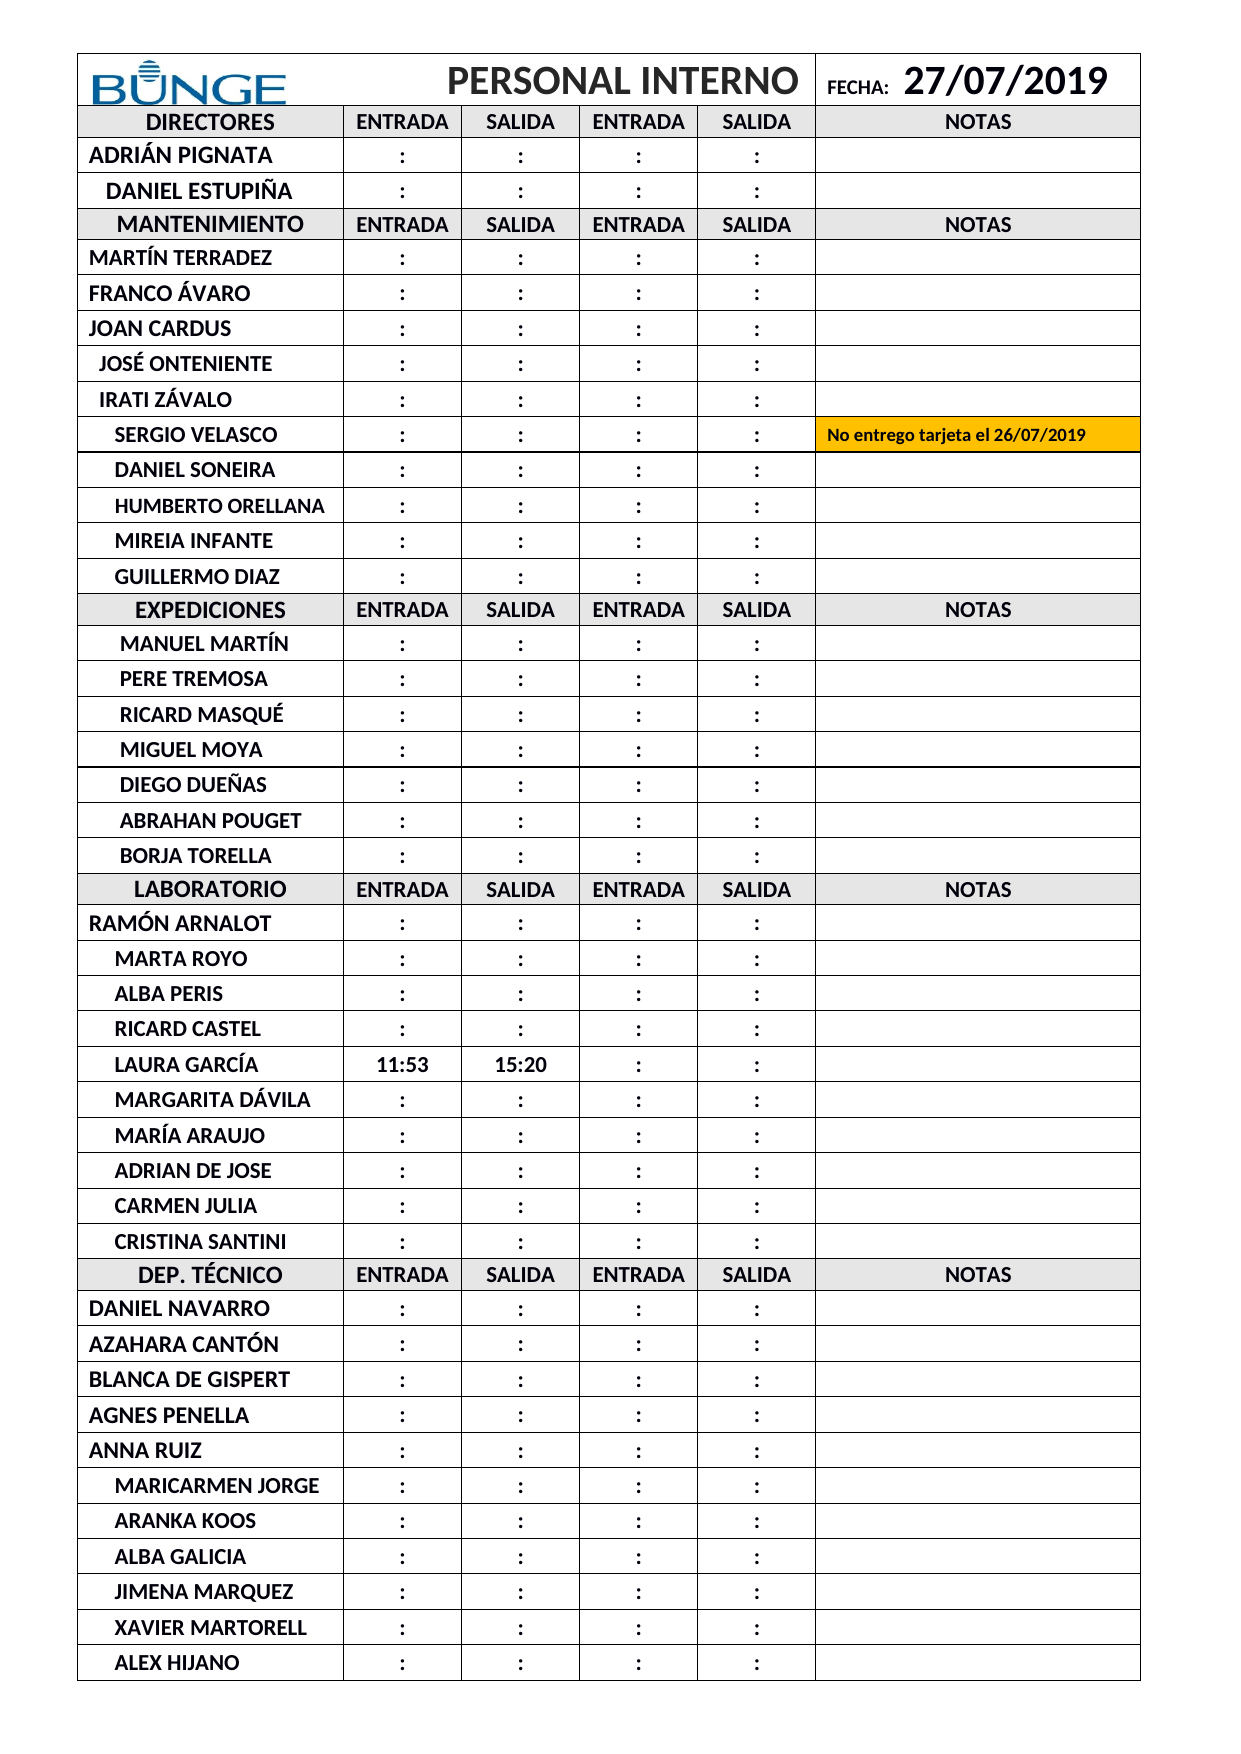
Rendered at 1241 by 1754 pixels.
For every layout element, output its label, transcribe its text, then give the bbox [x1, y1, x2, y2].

table_cell : [462, 732, 579, 766]
table_cell : [580, 523, 697, 558]
table_cell : [698, 1224, 815, 1258]
table_cell : [462, 1291, 579, 1325]
table_cell XAVIER MARTORELL [78, 1610, 343, 1644]
table_cell : [462, 1574, 579, 1609]
table_cell : [344, 1011, 461, 1046]
table_cell : [462, 838, 579, 873]
table_cell DIEGO DUEÑAS [78, 768, 343, 802]
table_cell MANTENIMIENTO [78, 209, 343, 239]
table_cell [816, 1291, 1140, 1325]
table_cell : [344, 732, 461, 766]
table_cell NOTAS [816, 106, 1140, 137]
table_cell : [462, 803, 579, 837]
table_cell [816, 1433, 1140, 1467]
table_cell : [462, 1326, 579, 1361]
table_cell : [698, 1326, 815, 1361]
table_cell ENTRADA [580, 209, 697, 239]
table_cell [816, 453, 1140, 487]
table_cell : [698, 311, 815, 345]
table_cell : [344, 1362, 461, 1396]
table_cell NOTAS [816, 874, 1140, 904]
table_cell : [698, 1011, 815, 1046]
table_cell [816, 1224, 1140, 1258]
table_cell : [580, 1082, 697, 1117]
table_cell AZAHARA CANTÓN [78, 1326, 343, 1361]
table_cell ENTRADA [344, 1259, 461, 1290]
table_cell MARTA ROYO [78, 941, 343, 975]
table_cell : [462, 346, 579, 381]
table_cell : [698, 1118, 815, 1152]
table_cell : [344, 173, 461, 207]
table_cell : [580, 1539, 697, 1573]
table_cell : [580, 138, 697, 172]
table_cell : [462, 1153, 579, 1187]
table_cell ENTRADA [580, 1259, 697, 1290]
table_cell [816, 661, 1140, 696]
table_cell [816, 1468, 1140, 1502]
table_cell : [344, 838, 461, 873]
table_cell 11:53 [344, 1047, 461, 1081]
table_cell : [344, 1224, 461, 1258]
table_cell : [698, 240, 815, 274]
table_cell : [344, 941, 461, 975]
table_cell : [580, 1433, 697, 1467]
table_cell SALIDA [698, 1259, 815, 1290]
table_cell : [698, 1047, 815, 1081]
table_cell : [344, 559, 461, 593]
table_cell : [580, 1224, 697, 1258]
table_cell : [462, 1362, 579, 1396]
table_cell [816, 138, 1140, 172]
table_cell : [344, 1326, 461, 1361]
table_cell : [344, 311, 461, 345]
table_cell : [344, 1153, 461, 1187]
table_cell [816, 346, 1140, 381]
table_cell [816, 768, 1140, 802]
table_cell : [462, 523, 579, 558]
table_cell NOTAS [816, 594, 1140, 625]
table_cell : [462, 626, 579, 660]
table_cell [816, 240, 1140, 274]
table_cell [816, 697, 1140, 731]
table_cell : [580, 559, 697, 593]
table_cell : [344, 803, 461, 837]
table_cell : [462, 173, 579, 207]
table_cell : [462, 1189, 579, 1223]
table_cell IRATI ZÁVALO [78, 382, 343, 416]
table_cell : [462, 311, 579, 345]
table_cell [816, 275, 1140, 310]
table_cell : [462, 976, 579, 1010]
table_cell [816, 905, 1140, 939]
table_cell [816, 1397, 1140, 1432]
table_cell BLANCA DE GISPERT [78, 1362, 343, 1396]
table_cell : [580, 732, 697, 766]
table_cell SALIDA [698, 106, 815, 137]
table_cell ABRAHAN POUGET [78, 803, 343, 837]
table_cell DANIEL ESTUPIÑA [78, 173, 343, 207]
table_cell : [580, 488, 697, 522]
table_cell SALIDA [462, 106, 579, 137]
table_cell : [344, 1189, 461, 1223]
table_cell ENTRADA [580, 594, 697, 625]
table_cell MARGARITA DÁVILA [78, 1082, 343, 1117]
table_cell : [698, 697, 815, 731]
table_cell : [698, 626, 815, 660]
table_cell NOTAS [816, 209, 1140, 239]
table_cell : [580, 1645, 697, 1679]
table_cell : [344, 1433, 461, 1467]
table_cell : [580, 905, 697, 939]
table_cell EXPEDICIONES [78, 594, 343, 625]
table_cell : [462, 240, 579, 274]
table_cell : [344, 1645, 461, 1679]
table_cell : [462, 417, 579, 451]
table_cell : [580, 697, 697, 731]
table_cell No entrego tarjeta el 26/07/2019 [816, 417, 1140, 451]
table_cell [816, 626, 1140, 660]
table_cell : [462, 661, 579, 696]
table_cell : [462, 1118, 579, 1152]
table_cell [816, 803, 1140, 837]
table_cell : [698, 1082, 815, 1117]
table_cell : [698, 417, 815, 451]
table_cell GUILLERMO DIAZ [78, 559, 343, 593]
table_cell ENTRADA [580, 874, 697, 904]
table_cell : [344, 488, 461, 522]
table_cell : [580, 453, 697, 487]
table_cell : [344, 976, 461, 1010]
table_header PERSONAL INTERNO [78, 54, 815, 105]
table_cell : [462, 1011, 579, 1046]
table_cell : [462, 1468, 579, 1502]
table_cell : [580, 1362, 697, 1396]
table_cell : [462, 1224, 579, 1258]
table_cell [816, 488, 1140, 522]
table_cell AGNES PENELLA [78, 1397, 343, 1432]
table_cell : [344, 1539, 461, 1573]
table_cell HUMBERTO ORELLANA [78, 488, 343, 522]
table_cell ENTRADA [344, 209, 461, 239]
table_cell : [580, 1047, 697, 1081]
table_cell : [462, 275, 579, 310]
table_cell : [698, 732, 815, 766]
table_cell : [462, 768, 579, 802]
table_cell RICARD CASTEL [78, 1011, 343, 1046]
table_cell ALEX HIJANO [78, 1645, 343, 1679]
table_cell : [698, 559, 815, 593]
table_cell [816, 559, 1140, 593]
table_cell SALIDA [462, 874, 579, 904]
table_cell : [580, 1189, 697, 1223]
table_cell : [580, 1118, 697, 1152]
table_cell MARÍA ARAUJO [78, 1118, 343, 1152]
table_cell : [462, 559, 579, 593]
table_cell : [462, 941, 579, 975]
table_cell : [698, 1610, 815, 1644]
table_cell : [344, 1574, 461, 1609]
table_cell : [344, 768, 461, 802]
table_cell : [344, 417, 461, 451]
table_cell : [344, 275, 461, 310]
table_cell : [344, 905, 461, 939]
table_cell RICARD MASQUÉ [78, 697, 343, 731]
table_cell [816, 1362, 1140, 1396]
table_cell [816, 1504, 1140, 1538]
table_cell JOAN CARDUS [78, 311, 343, 345]
table_cell LAURA GARCÍA [78, 1047, 343, 1081]
table_cell : [698, 768, 815, 802]
table_cell : [698, 1153, 815, 1187]
table_cell : [698, 976, 815, 1010]
table_cell ANNA RUIZ [78, 1433, 343, 1467]
table_cell : [344, 138, 461, 172]
table_cell [816, 976, 1140, 1010]
table_cell : [580, 1610, 697, 1644]
table_cell : [580, 346, 697, 381]
table_cell : [580, 1468, 697, 1502]
table_cell : [462, 1504, 579, 1538]
table_cell ADRIAN DE JOSE [78, 1153, 343, 1187]
table_cell : [698, 1574, 815, 1609]
table_cell [816, 1011, 1140, 1046]
table_cell : [698, 346, 815, 381]
table_cell MANUEL MARTÍN [78, 626, 343, 660]
table_cell [816, 311, 1140, 345]
table_cell : [698, 382, 815, 416]
table_cell : [462, 382, 579, 416]
table_cell : [698, 905, 815, 939]
table_cell [816, 838, 1140, 873]
table_cell : [698, 1362, 815, 1396]
table_cell [816, 1118, 1140, 1152]
table_cell : [698, 488, 815, 522]
table_cell : [698, 803, 815, 837]
table_cell : [344, 1082, 461, 1117]
table_cell SALIDA [462, 209, 579, 239]
table_cell : [580, 240, 697, 274]
table_cell [816, 382, 1140, 416]
table_cell 15:20 [462, 1047, 579, 1081]
table_cell : [698, 1645, 815, 1679]
table_cell : [580, 1153, 697, 1187]
table_cell : [344, 1468, 461, 1502]
table_cell : [698, 661, 815, 696]
table_cell : [698, 173, 815, 207]
table_cell : [580, 1291, 697, 1325]
table_cell : [462, 488, 579, 522]
table_cell : [698, 1291, 815, 1325]
table_cell : [580, 173, 697, 207]
table_cell SALIDA [698, 209, 815, 239]
table_cell : [580, 838, 697, 873]
table_cell SALIDA [462, 594, 579, 625]
table_cell [816, 1326, 1140, 1361]
table_cell : [462, 905, 579, 939]
table_cell : [344, 626, 461, 660]
table_cell : [344, 240, 461, 274]
table_cell ENTRADA [580, 106, 697, 137]
table_cell : [580, 1011, 697, 1046]
table_cell [816, 523, 1140, 558]
table_cell : [698, 138, 815, 172]
table_cell : [580, 275, 697, 310]
table_cell [816, 732, 1140, 766]
table_cell : [580, 976, 697, 1010]
table_cell [816, 173, 1140, 207]
table_cell : [698, 941, 815, 975]
table_cell ENTRADA [344, 594, 461, 625]
table_cell : [698, 1189, 815, 1223]
table_cell : [580, 1326, 697, 1361]
table_cell : [344, 697, 461, 731]
table_cell CRISTINA SANTINI [78, 1224, 343, 1258]
table_cell : [580, 626, 697, 660]
table_cell : [462, 1433, 579, 1467]
table_cell SALIDA [698, 874, 815, 904]
table_cell : [344, 1397, 461, 1432]
table_cell ENTRADA [344, 106, 461, 137]
table_cell JIMENA MARQUEZ [78, 1574, 343, 1609]
table_cell DANIEL SONEIRA [78, 453, 343, 487]
table_cell : [462, 1082, 579, 1117]
table_cell DIRECTORES [78, 106, 343, 137]
table_cell MARICARMEN JORGE [78, 1468, 343, 1502]
table_cell [816, 1645, 1140, 1679]
table_cell SALIDA [698, 594, 815, 625]
table_cell : [344, 382, 461, 416]
table_cell [816, 941, 1140, 975]
table_cell MIGUEL MOYA [78, 732, 343, 766]
table_cell : [344, 661, 461, 696]
table_cell [816, 1082, 1140, 1117]
table_cell : [698, 453, 815, 487]
table_cell : [462, 697, 579, 731]
table_cell [816, 1153, 1140, 1187]
table_cell : [344, 1291, 461, 1325]
table_cell ENTRADA [344, 874, 461, 904]
table_cell : [344, 523, 461, 558]
table_cell : [698, 1539, 815, 1573]
table_cell DEP. TÉCNICO [78, 1259, 343, 1290]
table_cell : [698, 1468, 815, 1502]
table_cell : [698, 1504, 815, 1538]
table_cell ARANKA KOOS [78, 1504, 343, 1538]
table_cell [816, 1047, 1140, 1081]
table_cell RAMÓN ARNALOT [78, 905, 343, 939]
table_cell MIREIA INFANTE [78, 523, 343, 558]
table_cell SERGIO VELASCO [78, 417, 343, 451]
table_cell : [580, 382, 697, 416]
table_cell [816, 1539, 1140, 1573]
table_cell SALIDA [462, 1259, 579, 1290]
table_cell : [698, 275, 815, 310]
table_cell : [698, 523, 815, 558]
table_cell : [580, 1504, 697, 1538]
table_cell : [462, 1645, 579, 1679]
table_cell : [344, 346, 461, 381]
table_cell DANIEL NAVARRO [78, 1291, 343, 1325]
table_cell : [580, 311, 697, 345]
table_cell : [698, 838, 815, 873]
table_cell : [580, 768, 697, 802]
table_cell ADRIÁN PIGNATA [78, 138, 343, 172]
table_cell : [344, 1118, 461, 1152]
table_cell : [580, 417, 697, 451]
table_header FECHA: 27/07/2019 [816, 54, 1140, 105]
table_cell : [580, 1397, 697, 1432]
table_cell NOTAS [816, 1259, 1140, 1290]
table_cell : [344, 1610, 461, 1644]
table_cell BORJA TORELLA [78, 838, 343, 873]
table_cell ALBA GALICIA [78, 1539, 343, 1573]
table_cell : [580, 803, 697, 837]
table_cell : [344, 1504, 461, 1538]
table_cell : [462, 1539, 579, 1573]
table_cell : [462, 138, 579, 172]
table_cell [816, 1610, 1140, 1644]
table_cell : [698, 1433, 815, 1467]
table_cell ALBA PERIS [78, 976, 343, 1010]
table_cell : [698, 1397, 815, 1432]
table_cell : [462, 1397, 579, 1432]
table_cell PERE TREMOSA [78, 661, 343, 696]
table_cell : [580, 941, 697, 975]
table_cell : [580, 661, 697, 696]
table_cell CARMEN JULIA [78, 1189, 343, 1223]
table_cell FRANCO ÁVARO [78, 275, 343, 310]
table_cell : [580, 1574, 697, 1609]
table_cell JOSÉ ONTENIENTE [78, 346, 343, 381]
table_cell LABORATORIO [78, 874, 343, 904]
table_cell [816, 1189, 1140, 1223]
table_cell : [344, 453, 461, 487]
table_cell [816, 1574, 1140, 1609]
table_cell MARTÍN TERRADEZ [78, 240, 343, 274]
table_cell : [462, 1610, 579, 1644]
table_cell : [462, 453, 579, 487]
